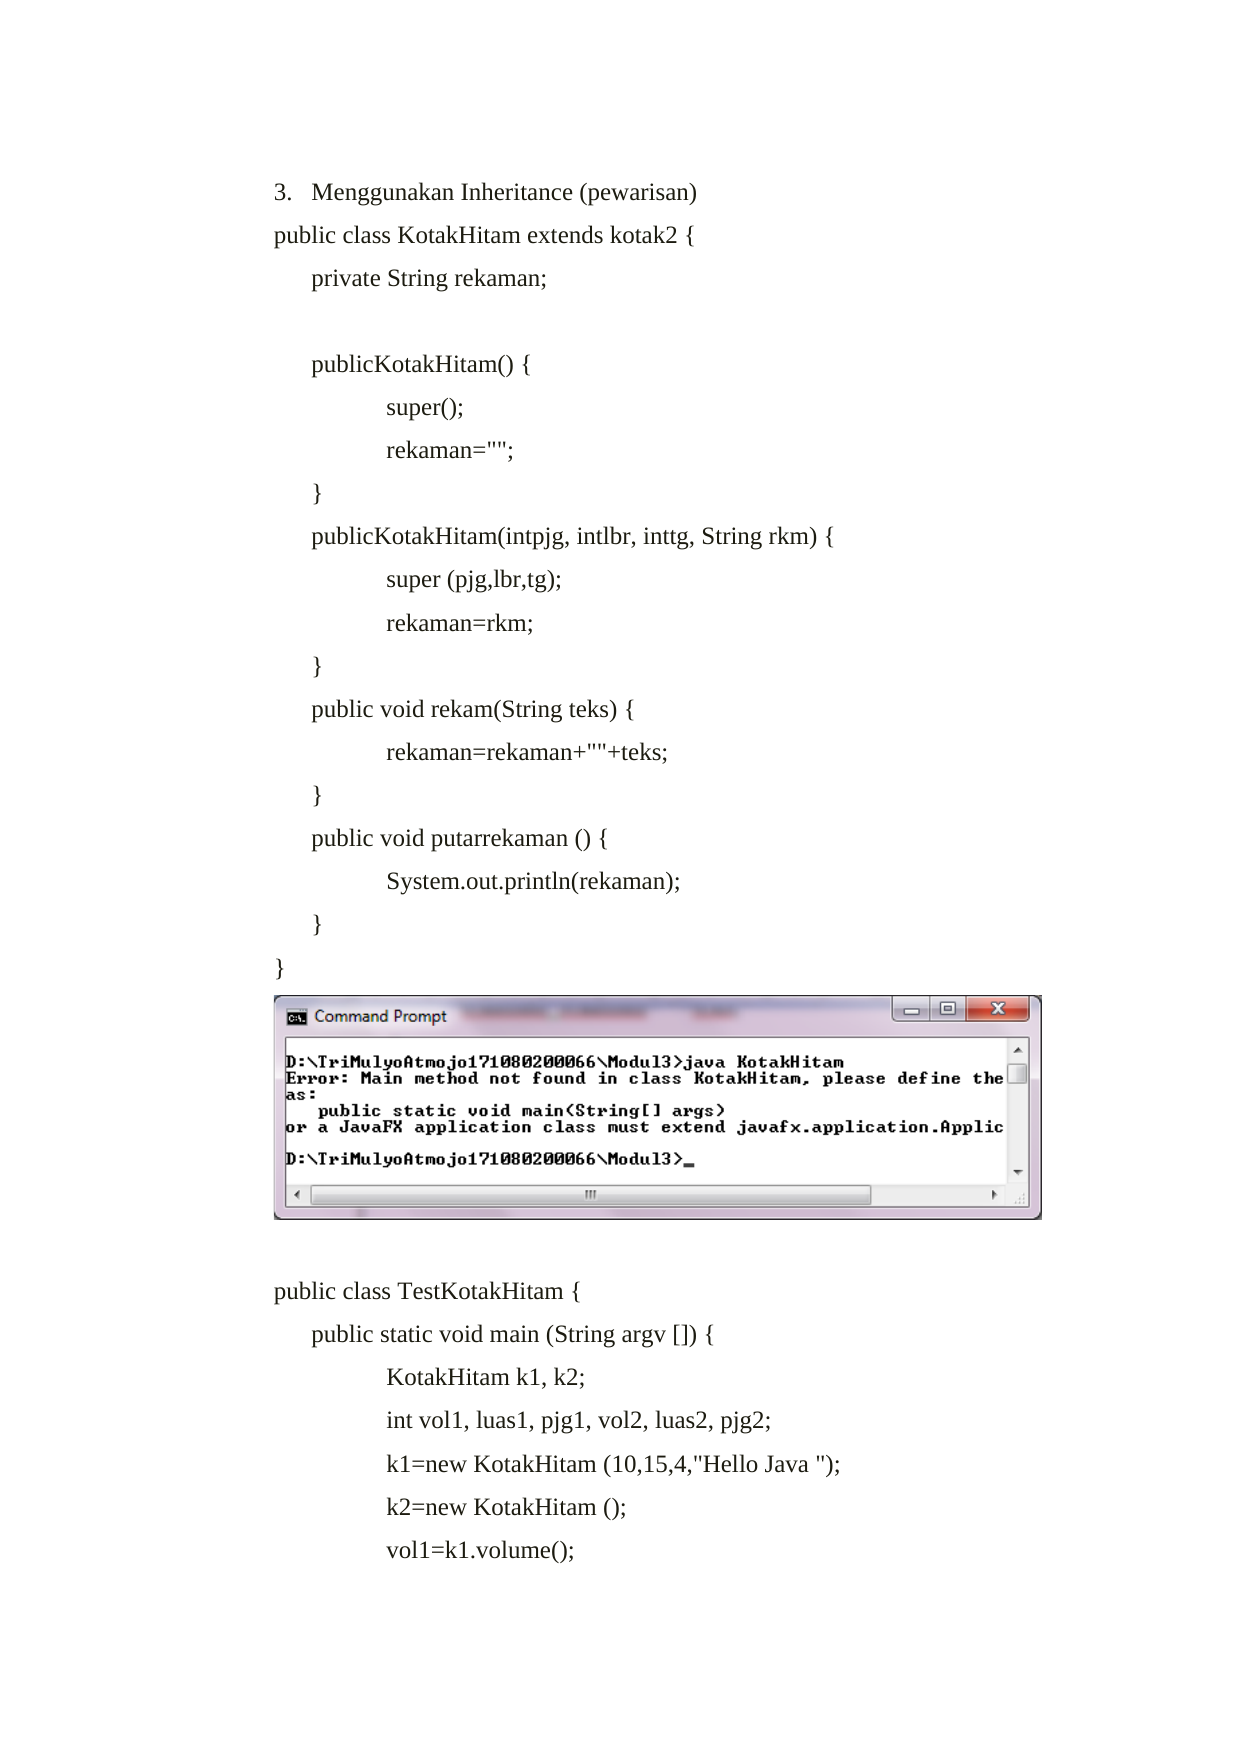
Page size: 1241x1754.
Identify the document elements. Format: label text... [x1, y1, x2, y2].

text super(); [274, 392, 1063, 421]
text publicKotakHitam(intpjg, intlbr, inttg, String rkm) { [274, 521, 1063, 550]
text } [274, 953, 1063, 981]
text public class TestKotakHitam { [274, 1276, 1063, 1305]
text KotakHitam k1, k2; [274, 1362, 1063, 1391]
list Menggunakan Inheritance (pewarisan) [274, 177, 1063, 206]
text int vol1, luas1, pjg1, vol2, luas2, pjg2; [274, 1406, 1063, 1434]
picture [273, 995, 1042, 1220]
text public void putarrekaman () { [274, 823, 1063, 852]
text publicKotakHitam() { [274, 349, 1063, 378]
text vol1=k1.volume(); [274, 1535, 1063, 1564]
text public static void main (String argv []) { [274, 1319, 1063, 1348]
text System.out.println(rekaman); [274, 866, 1063, 895]
text rekaman=rkm; [274, 608, 1063, 636]
text k1=new KotakHitam (10,15,4,"Hello Java "); [274, 1449, 1063, 1477]
text } [274, 909, 1063, 938]
text public void rekam(String teks) { [274, 694, 1063, 723]
text public class KotakHitam extends kotak2 { [274, 220, 1063, 249]
text super (pjg,lbr,tg); [274, 564, 1063, 593]
text rekaman=rekaman+""+teks; [274, 737, 1063, 766]
text } [274, 651, 1063, 679]
text } [274, 478, 1063, 507]
text k2=new KotakHitam (); [274, 1492, 1063, 1521]
text private String rekaman; [274, 263, 1063, 292]
text } [274, 780, 1063, 809]
text rekaman=""; [274, 435, 1063, 464]
